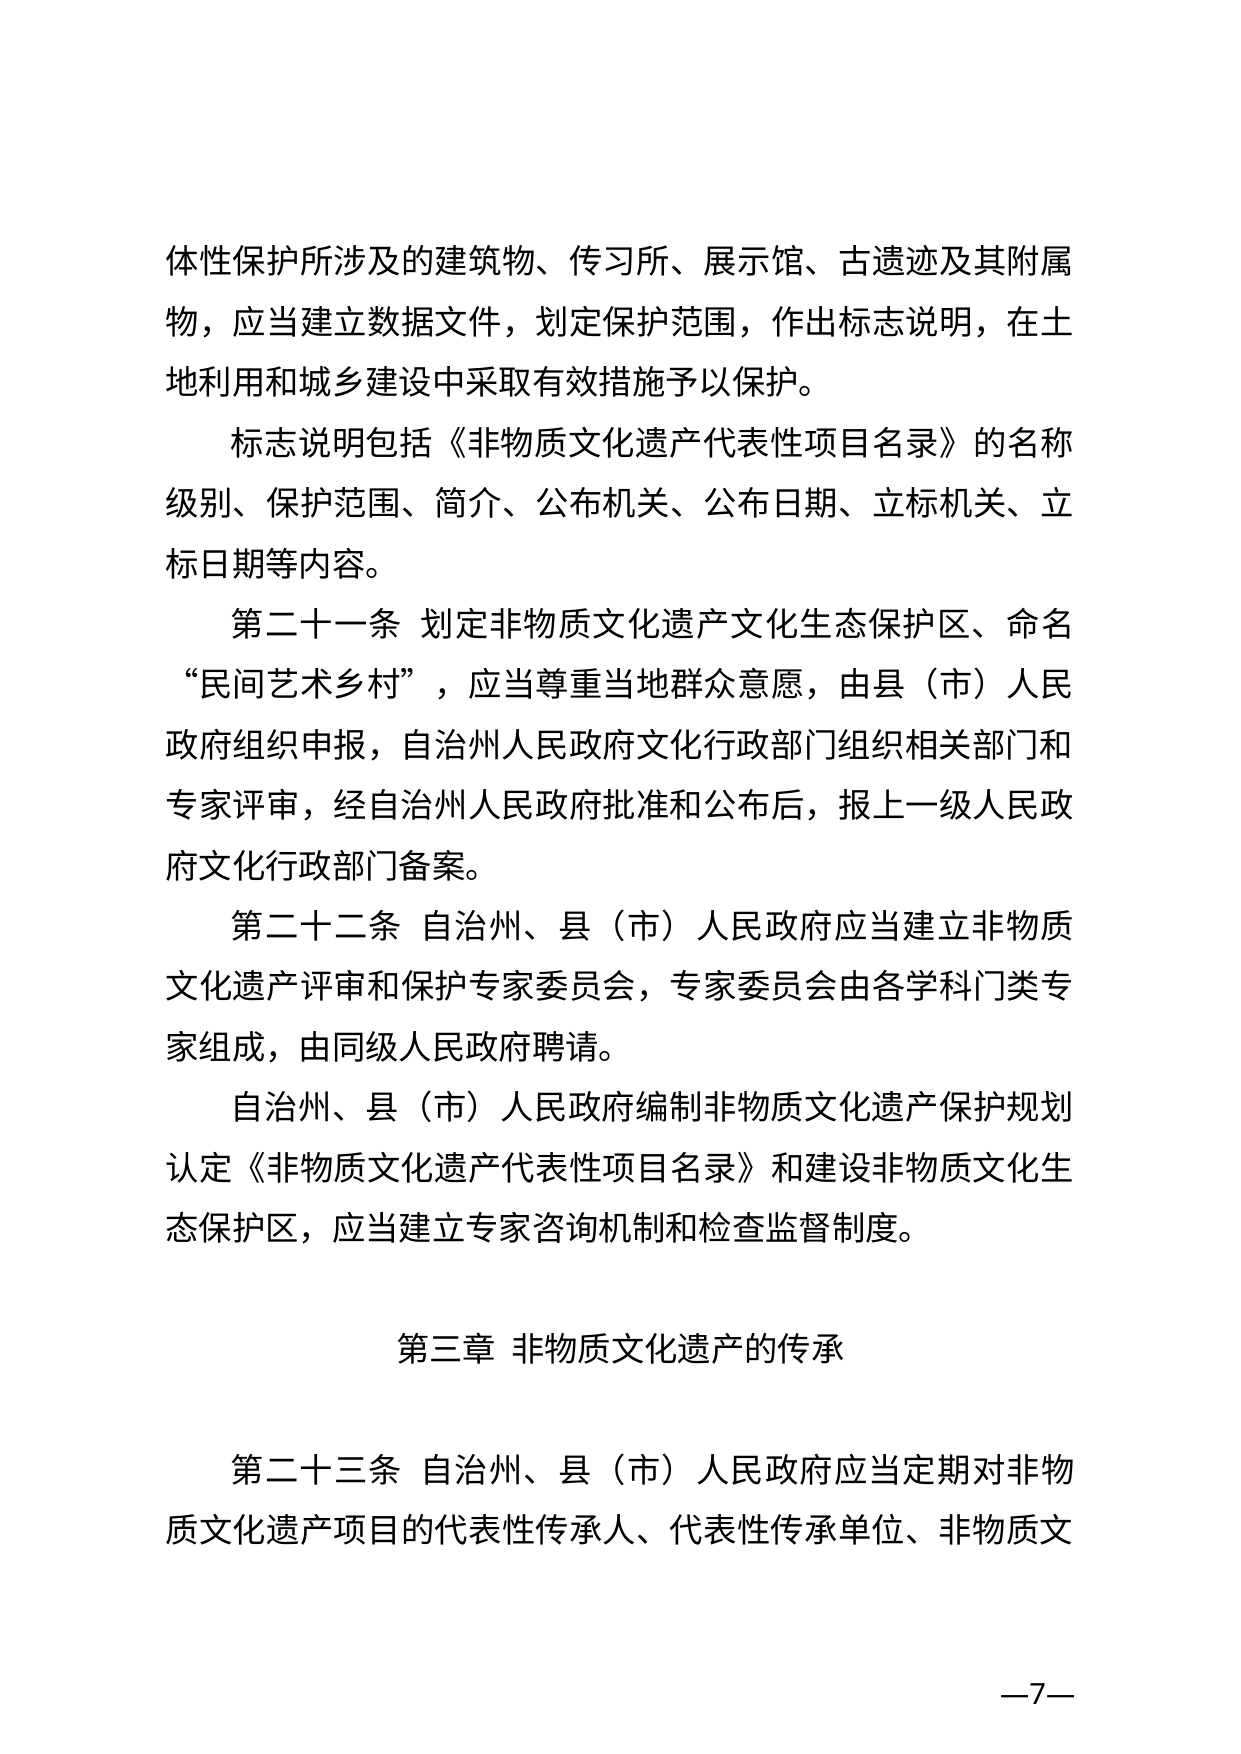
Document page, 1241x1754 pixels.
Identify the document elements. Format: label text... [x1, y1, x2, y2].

text 标志说明包括《非物质文化遗产代表性项目名录》的名称、级别、保护范围、简介、公布机关、公布日期、立标机关、立标日期等内容。 [165, 407, 1075, 588]
text 第二十一条 划定非物质文化遗产文化生态保护区、命名“民间艺术乡村”，应当尊重当地群众意愿，由县（市）人民政府组织申报，自治州人民政府文化行政部门组织相关部门和专家评审，经自治州人民政府批准和公布后，报上一级人民政府文化行政部门备案。 [165, 588, 1075, 890]
text 自治州、县（市）人民政府编制非物质文化遗产保护规划、认定《非物质文化遗产代表性项目名录》和建设非物质文化生态保护区，应当建立专家咨询机制和检查监督制度。 [165, 1071, 1075, 1253]
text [165, 226, 1075, 407]
text 第三章 非物质文化遗产的传承 [165, 1313, 1075, 1373]
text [165, 1434, 1075, 1555]
text 第二十二条 自治州、县（市）人民政府应当建立非物质文化遗产评审和保护专家委员会，专家委员会由各学科门类专家组成，由同级人民政府聘请。 [165, 890, 1075, 1071]
